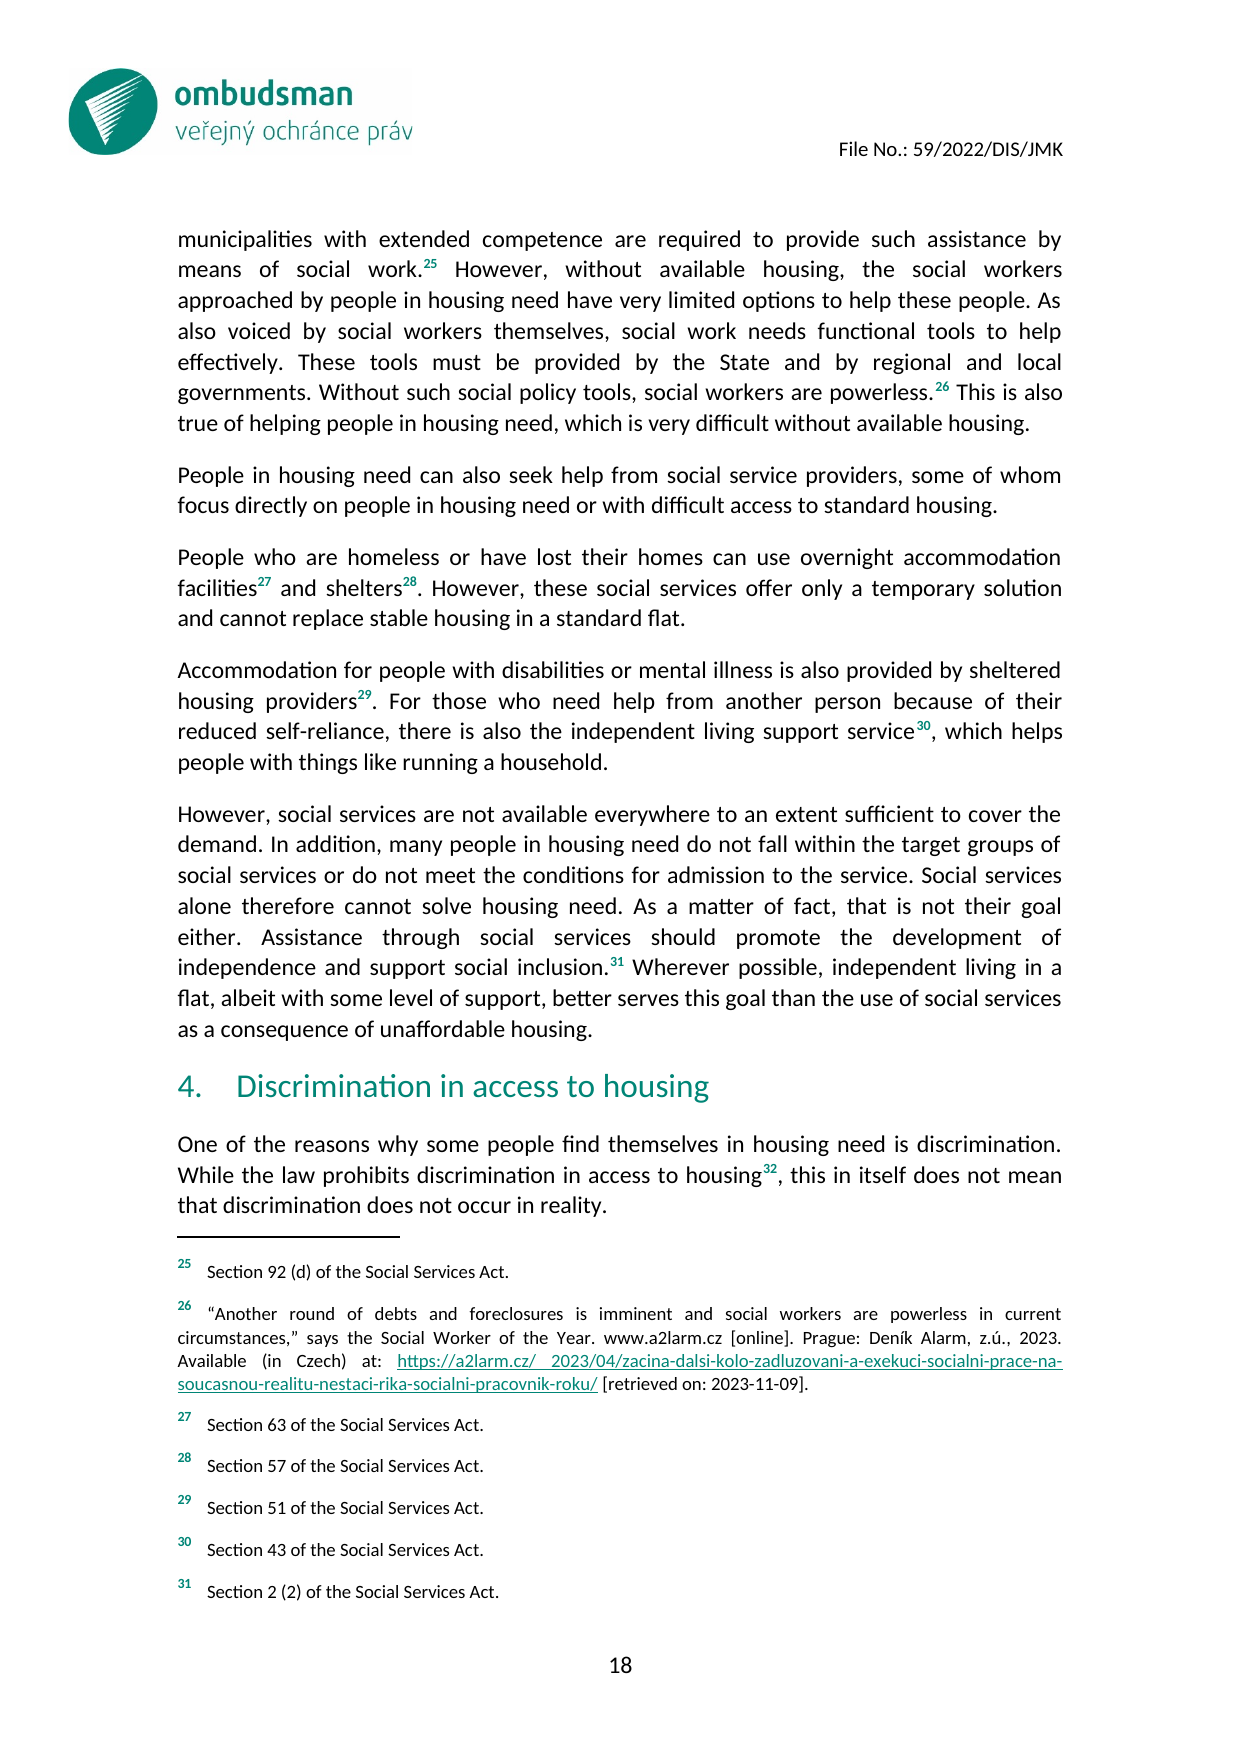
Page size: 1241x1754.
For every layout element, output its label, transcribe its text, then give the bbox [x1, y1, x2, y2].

text Housing need therefore usually represents a social adverse situation, i.e. a life situation that the individual is no longer able to deal with on their own. Every person who finds themselves in this situation has the right to ask for help in resolving it. The authorities of municipalities with extended competence are required to provide such assistance by means of social work. However, without available housing, the social workers approached by people in housing need have very limited options to help these people. As also voiced by social workers themselves, social work needs functional tools to help effectively. These tools must be provided by the State and by regional and local governments. Without such social policy tools, social workers are powerless. This is also true of helping people in housing need, which is very difficult without available housing. [177, 224, 1063, 437]
text However, social services are not available everywhere to an extent sufficient to cover the demand. In addition, many people in housing need do not fall within the target groups of social services or do not meet the conditions for admission to the service. Social services alone therefore cannot solve housing need. As a matter of fact, that is not their goal either. Assistance through social services should promote the development of independence and support social inclusion. Wherever possible, independent living in a flat, albeit with some level of support, better serves this goal than the use of social services as a consequence of unaffordable housing. [177, 799, 1063, 1043]
subtitle Discrimination in access to housing [177, 1065, 1063, 1106]
text People who are homeless or have lost their homes can use overnight accommodation facilities and shelters. However, these social services offer only a temporary solution and cannot replace stable housing in a standard flat. [177, 542, 1063, 633]
text One of the reasons why some people find themselves in housing need is discrimination. While the law prohibits discrimination in access to housing, this in itself does not mean that discrimination does not occur in reality. [177, 1129, 1063, 1220]
text People in housing need can also seek help from social service providers, some of whom focus directly on people in housing need or with difficult access to standard housing. [177, 460, 1063, 520]
picture [68, 68, 413, 155]
text Accommodation for people with disabilities or mental illness is also provided by sheltered housing providers. For those who need help from another person because of their reduced self-reliance, there is also the independent living support service, which helps people with things like running a household. [177, 655, 1063, 776]
